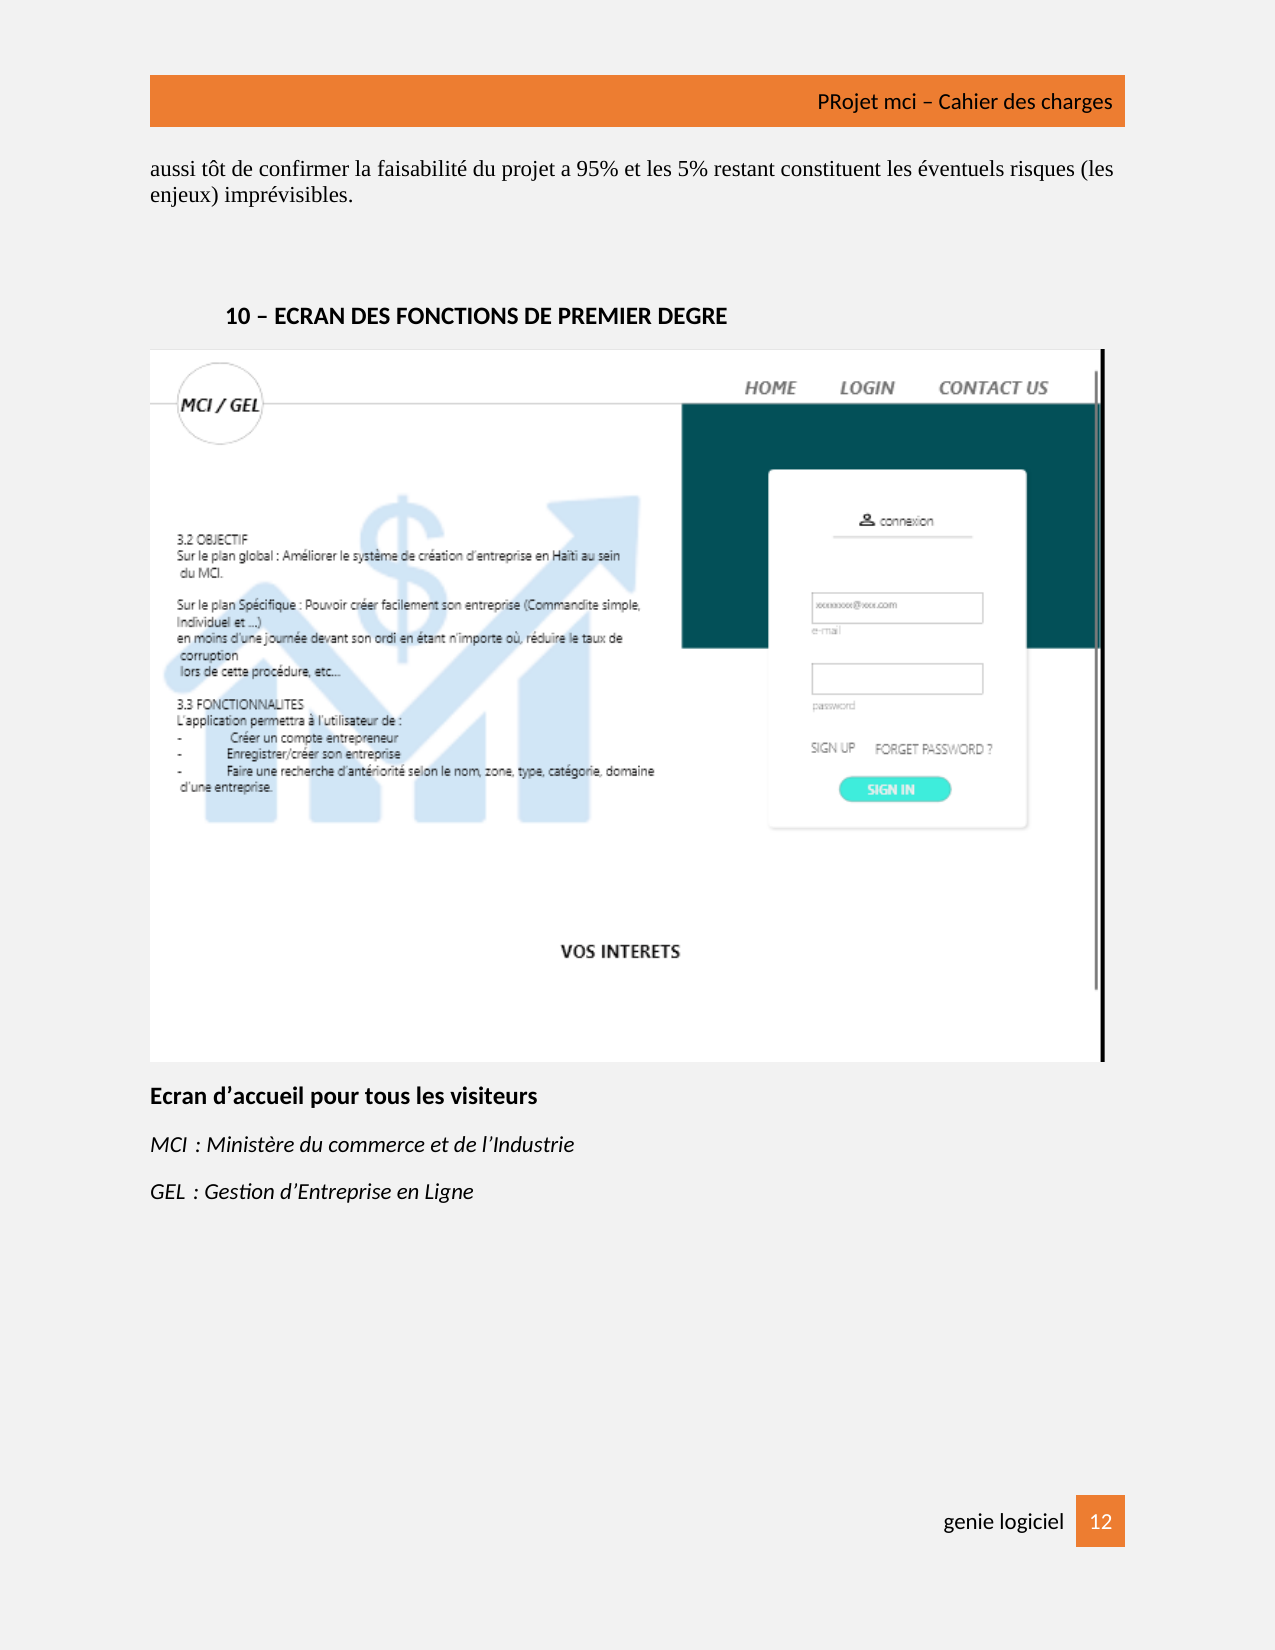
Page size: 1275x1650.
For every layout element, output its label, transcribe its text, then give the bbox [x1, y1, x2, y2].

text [150, 155, 1125, 208]
list 10 – ECRAN DES FONCTIONS DE PREMIER DEGRE [225, 300, 1125, 330]
text GEL : Gestion d’Entreprise en Ligne [150, 1177, 1125, 1205]
text MCI : Ministère du commerce et de l’Industrie [150, 1130, 1125, 1158]
picture [150, 349, 1105, 1062]
text Ecran d’accueil pour tous les visiteurs [150, 1080, 1125, 1111]
